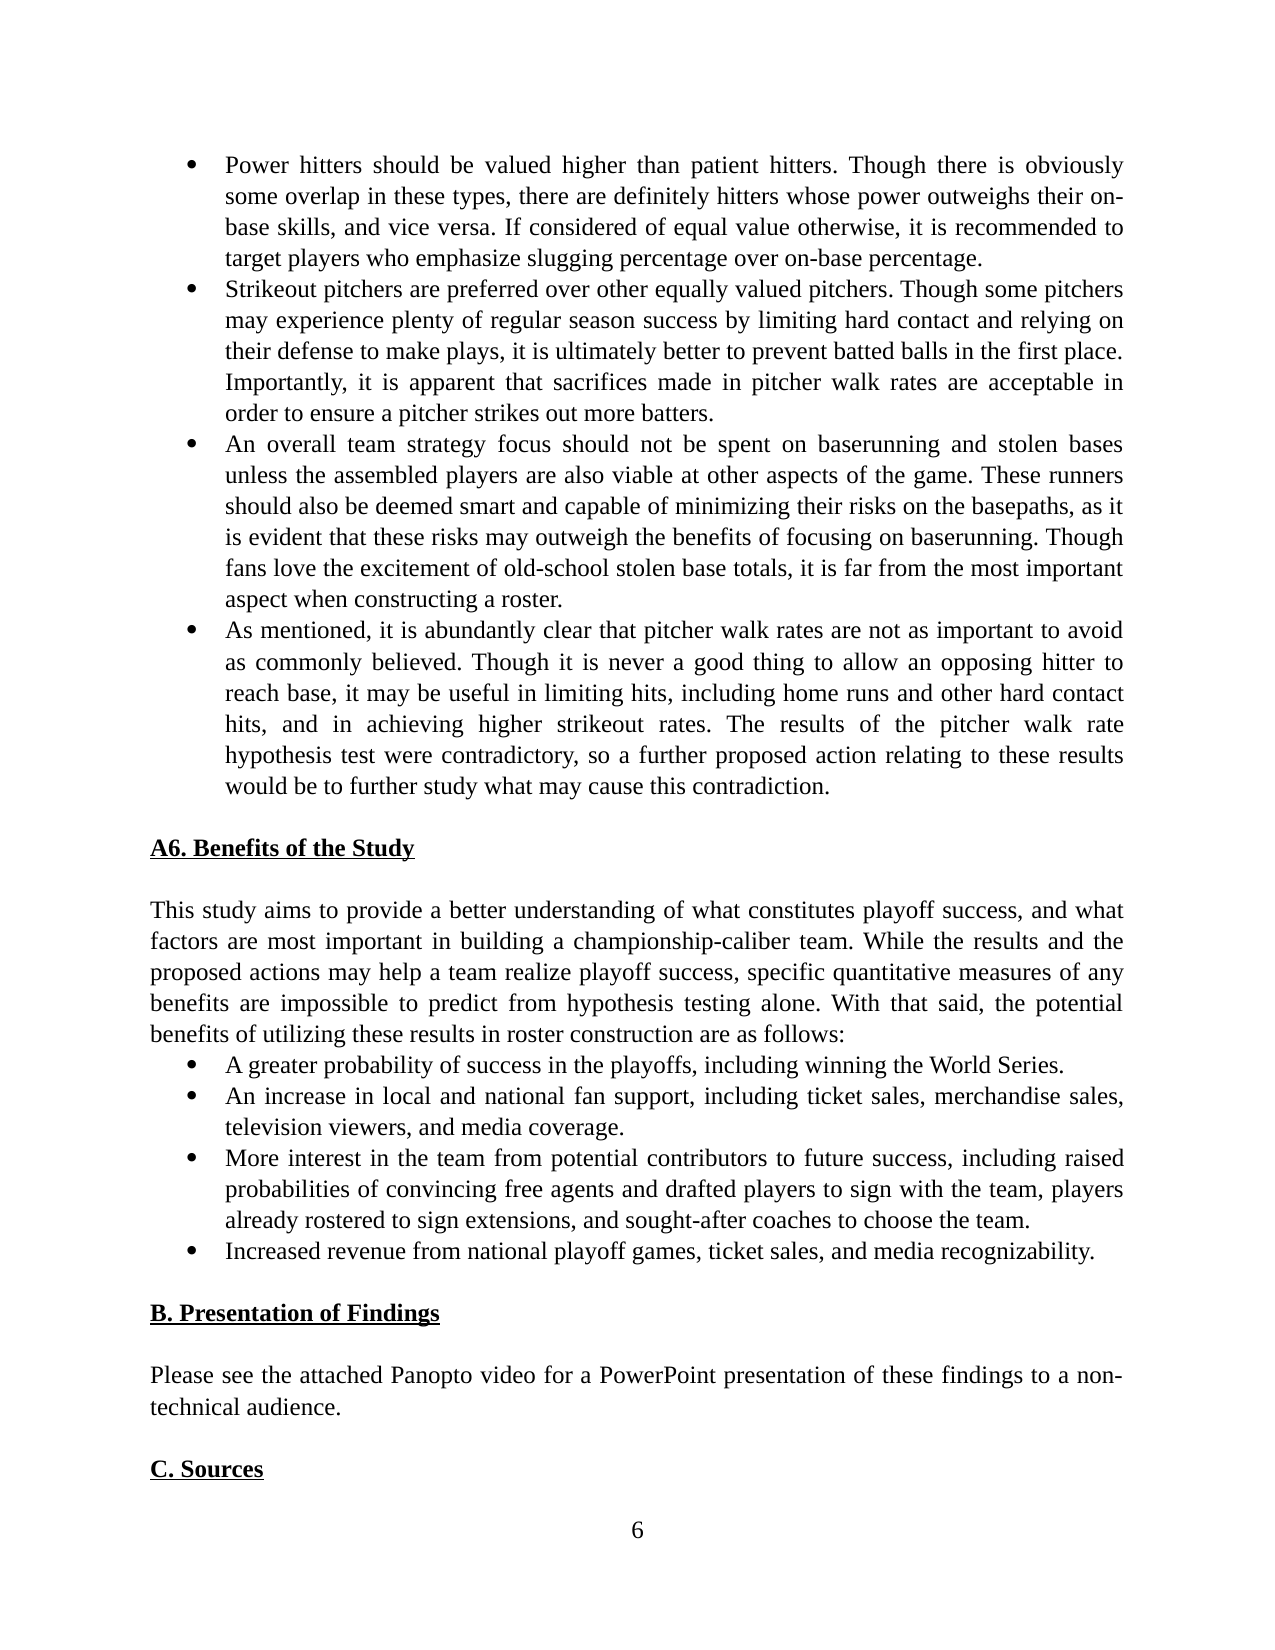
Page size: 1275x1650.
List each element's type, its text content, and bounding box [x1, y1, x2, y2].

list A greater probability of success in the playoffs, including winning the World Series. [187, 1050, 1125, 1079]
list As mentioned, it is abundantly clear that pitcher walk rates are not as important to avoid as commonly believed. Though it is never a good thing to allow an opposing hitter to reach base, it may be useful in limiting hits, including home runs and other hard contact hits, and in achieving higher strikeout rates. The results of the pitcher walk rate hypothesis test were contradictory, so a further proposed action relating to these results would be to further study what may cause this contradiction. [187, 616, 1125, 799]
list An increase in local and national fan support, including ticket sales, merchandise sales, television viewers, and media coverage. [187, 1081, 1125, 1141]
list Strikeout pitchers are preferred over other equally valued pitchers. Though some pitchers may experience plenty of regular season success by limiting hard contact and relying on their defense to make plays, it is ultimately better to prevent batted balls in the first place. Importantly, it is apparent that sacrifices made in pitcher walk rates are acceptable in order to ensure a pitcher strikes out more batters. [187, 274, 1125, 427]
list Power hitters should be valued higher than patient hitters. Though there is obviously some overlap in these types, there are definitely hitters whose power outweighs their on-base skills, and vice versa. If considered of equal value otherwise, it is recommended to target players who emphasize slugging percentage over on-base percentage. [187, 150, 1125, 272]
text C. Sources [150, 1454, 1125, 1482]
text This study aims to provide a better understanding of what constitutes playoff success, and what factors are most important in building a championship-caliber team. While the results and the proposed actions may help a team realize playoff success, specific quantitative measures of any benefits are impossible to predict from hypothesis testing alone. With that said, the potential benefits of utilizing these results in roster construction are as follows: [150, 895, 1125, 1048]
list Increased revenue from national playoff games, ticket sales, and media recognizability. [187, 1236, 1125, 1265]
text Please see the attached Panopto video for a PowerPoint presentation of these findings to a non-technical audience. [150, 1361, 1125, 1420]
text B. Presentation of Findings [150, 1298, 1125, 1327]
text A6. Benefits of the Study [150, 833, 1125, 862]
list More interest in the team from potential contributors to future success, including raised probabilities of convincing free agents and drafted players to sign with the team, players already rostered to sign extensions, and sought-after coaches to choose the team. [187, 1143, 1125, 1234]
list An overall team strategy focus should not be spent on baserunning and stolen bases unless the assembled players are also viable at other aspects of the game. These runners should also be deemed smart and capable of minimizing their risks on the basepaths, as it is evident that these risks may outweigh the benefits of focusing on baserunning. Though fans love the excitement of old-school stolen base totals, it is far from the most important aspect when constructing a roster. [187, 429, 1125, 613]
